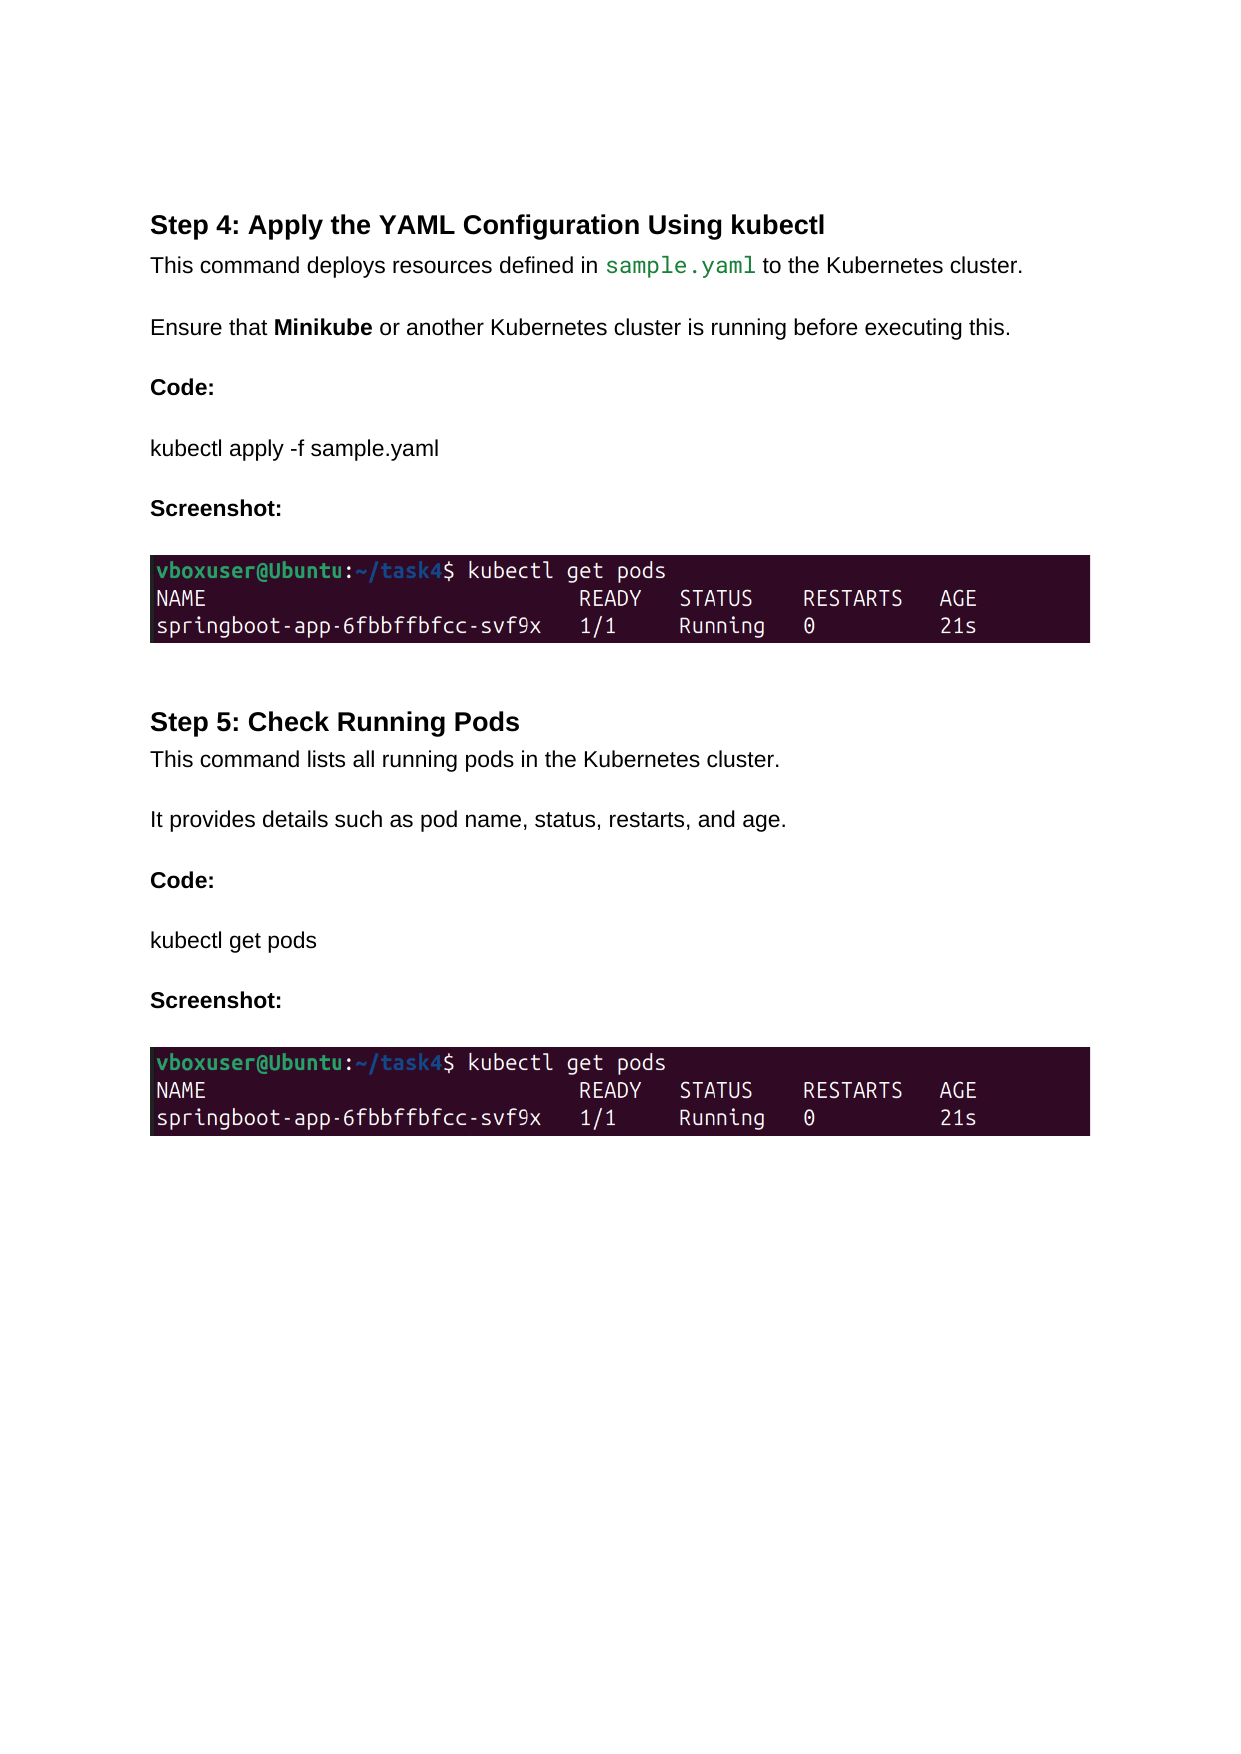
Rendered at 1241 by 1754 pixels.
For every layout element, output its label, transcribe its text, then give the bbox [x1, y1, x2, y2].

text This command deploys resources defined in sample.yaml to the Kubernetes cluster. [150, 249, 1090, 279]
text Ensure that Minikube or another Kubernetes cluster is running before executing this. [150, 314, 1090, 340]
text Code: [150, 374, 1090, 401]
text Code: [150, 867, 1090, 893]
text kubectl apply -f sample.yaml [150, 435, 1090, 461]
subtitle Step 4: Apply the YAML Configuration Using kubectl [150, 209, 1090, 241]
picture [150, 555, 1091, 643]
text Screenshot: [150, 495, 1090, 521]
text It provides details such as pod name, status, restarts, and age. [150, 806, 1090, 833]
picture [150, 1047, 1091, 1136]
text This command lists all running pods in the Kubernetes cluster. [150, 746, 1090, 802]
text Screenshot: [150, 987, 1090, 1014]
subtitle Step 5: Check Running Pods [150, 706, 1090, 737]
text kubectl get pods [150, 927, 1090, 953]
